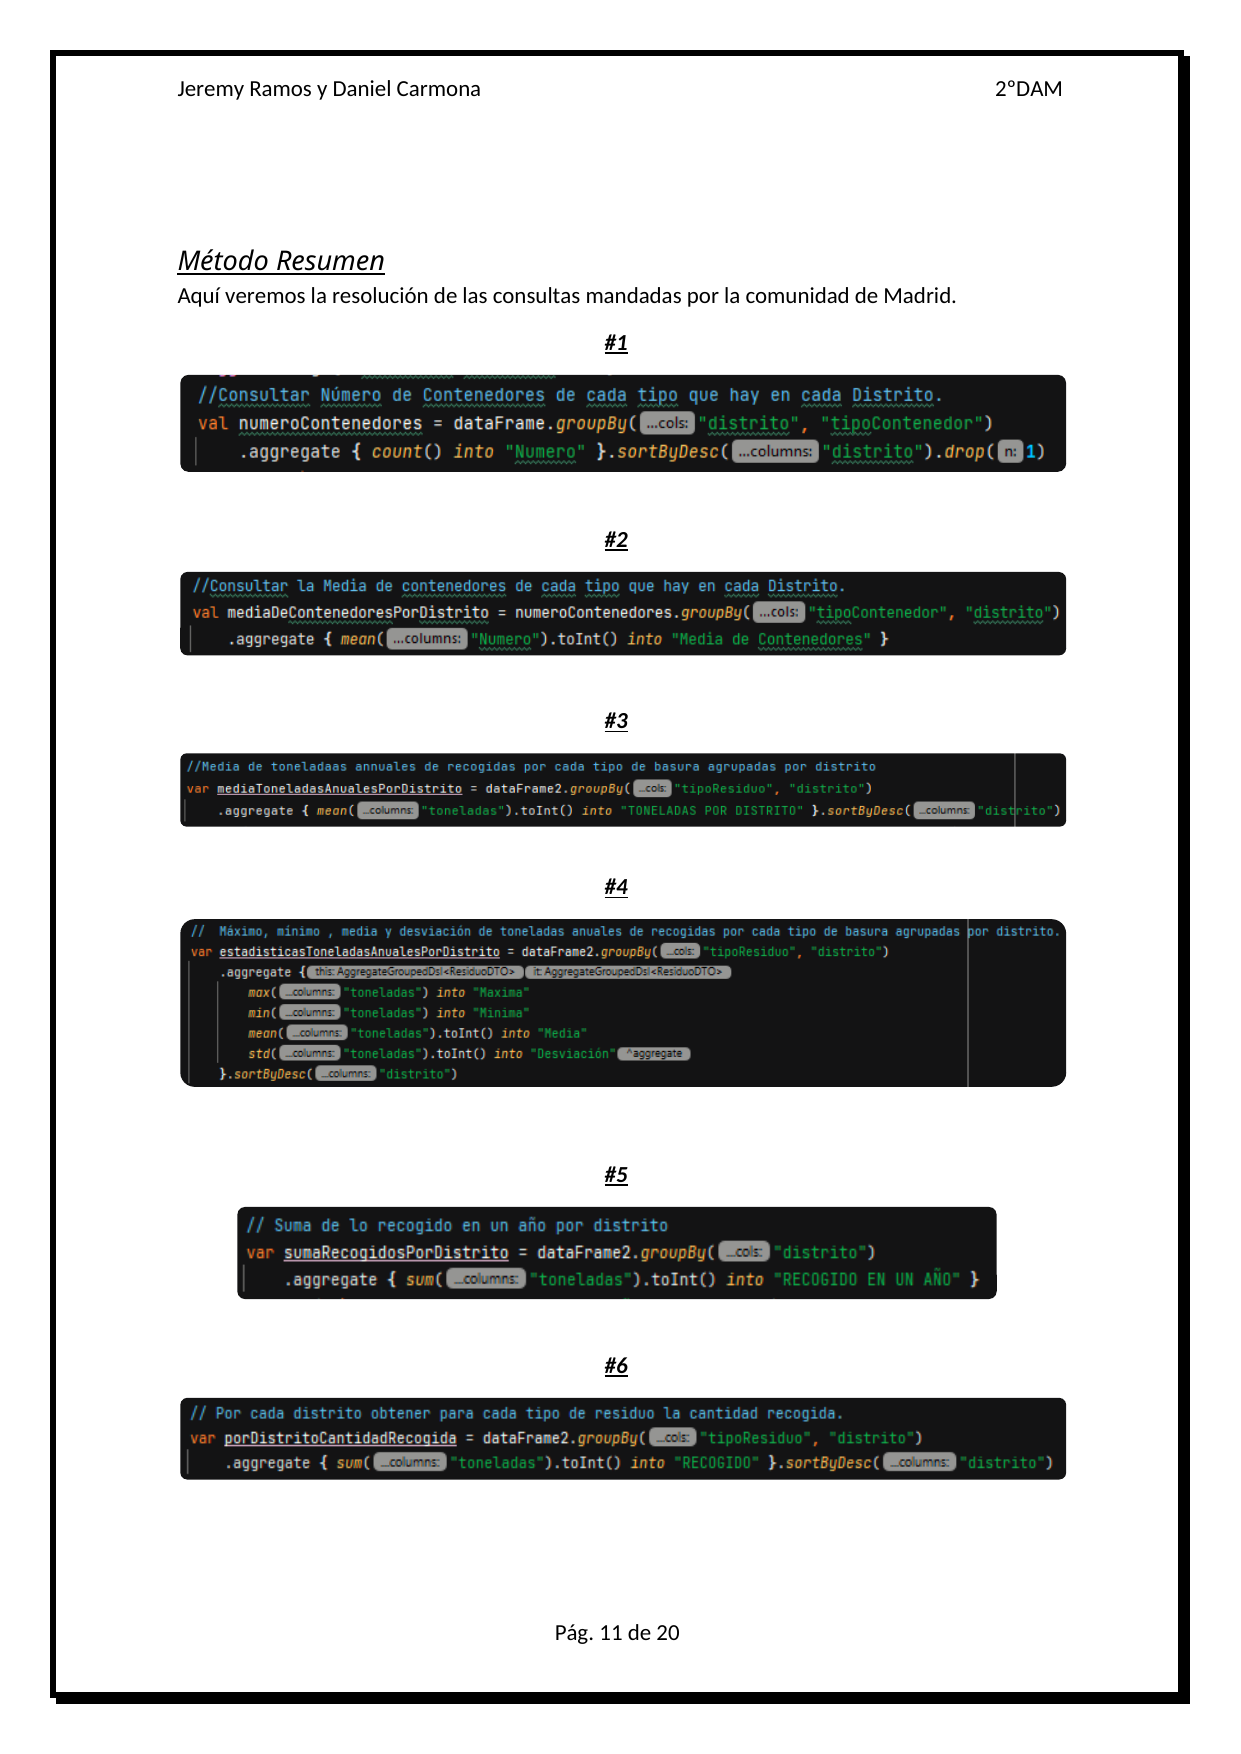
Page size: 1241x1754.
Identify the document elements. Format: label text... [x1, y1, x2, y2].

text Aquí veremos la resolución de las consultas mandadas por la comunidad de Madrid. [177, 281, 1057, 309]
picture [180, 374, 1067, 472]
text #2 [177, 525, 1057, 553]
subtitle Método Resumen [177, 241, 1057, 278]
picture [180, 753, 1067, 827]
picture [237, 1206, 997, 1300]
text #6 [177, 1351, 1057, 1379]
picture [180, 571, 1067, 656]
picture [180, 1397, 1067, 1480]
picture [180, 919, 1067, 1087]
text #3 [177, 707, 1057, 734]
text #1 [177, 328, 1057, 356]
text #5 [177, 1160, 1057, 1188]
text #4 [177, 872, 1057, 900]
